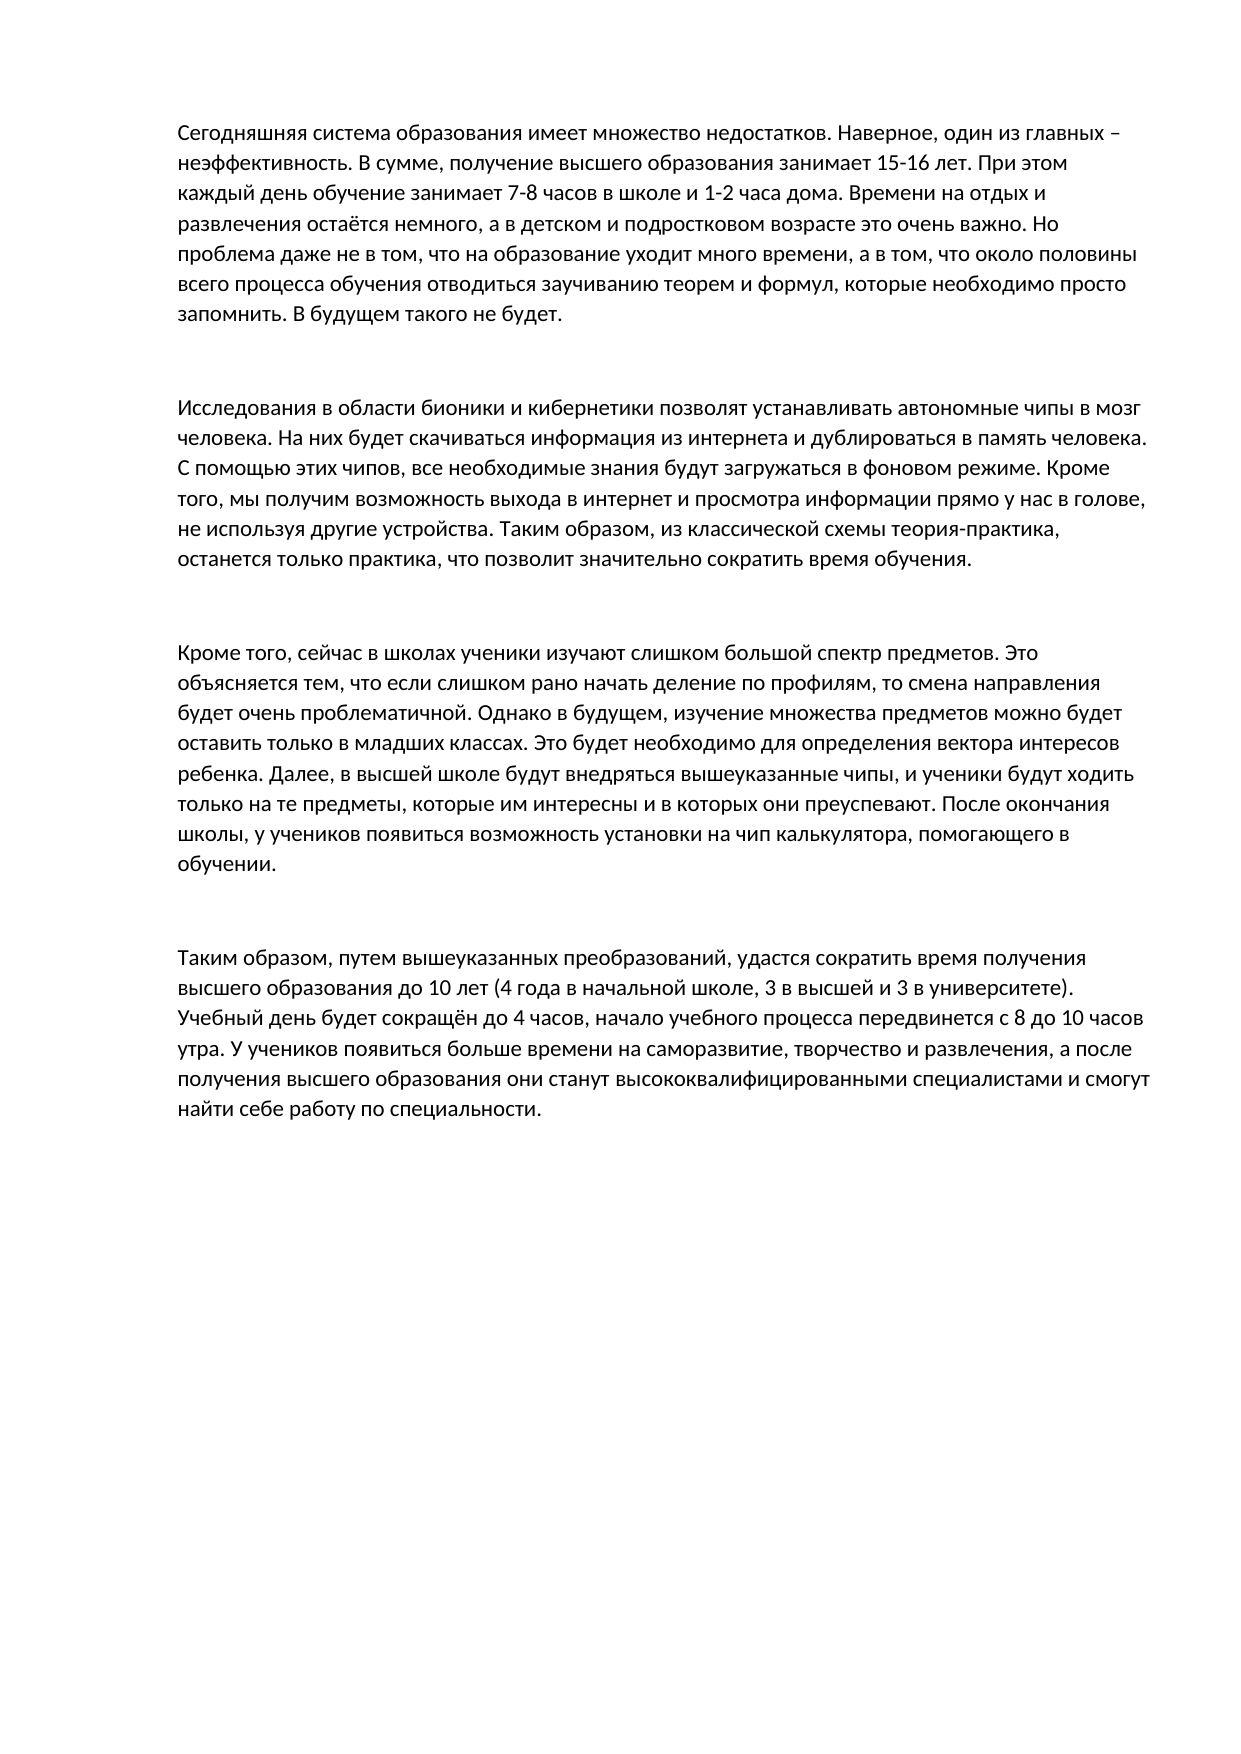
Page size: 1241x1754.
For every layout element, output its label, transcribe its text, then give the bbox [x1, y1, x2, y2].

text Сегодняшняя система образования имеет множество недостатков. Наверное, один из главных – неэффективность. В сумме, получение высшего образования занимает 15-16 лет. При этом каждый день обучение занимает 7-8 часов в школе и 1-2 часа дома. Времени на отдых и развлечения остаётся немного, а в детском и подростковом возрасте это очень важно. Но проблема даже не в том, что на образование уходит много времени, а в том, что около половины всего процесса обучения отводиться заучиванию теорем и формул, которые необходимо просто запомнить. В будущем такого не будет. [177, 118, 1152, 327]
text Кроме того, сейчас в школах ученики изучают слишком большой спектр предметов. Это объясняется тем, что если слишком рано начать деление по профилям, то смена направления будет очень проблематичной. Однако в будущем, изучение множества предметов можно будет оставить только в младших классах. Это будет необходимо для определения вектора интересов ребенка. Далее, в высшей школе будут внедряться вышеуказанные чипы, и ученики будут ходить только на те предметы, которые им интересны и в которых они преуспевают. После окончания школы, у учеников появиться возможность установки на чип калькулятора, помогающего в обучении. [177, 638, 1152, 877]
text Таким образом, путем вышеуказанных преобразований, удастся сократить время получения высшего образования до 10 лет (4 года в начальной школе, 3 в высшей и 3 в университете). Учебный день будет сокращён до 4 часов, начало учебного процесса передвинется с 8 до 10 часов утра. У учеников появиться больше времени на саморазвитие, творчество и развлечения, а после получения высшего образования они станут высококвалифицированными специалистами и смогут найти себе работу по специальности. [177, 943, 1152, 1122]
text Исследования в области бионики и кибернетики позволят устанавливать автономные чипы в мозг человека. На них будет скачиваться информация из интернета и дублироваться в память человека. С помощью этих чипов, все необходимые знания будут загружаться в фоновом режиме. Кроме того, мы получим возможность выхода в интернет и просмотра информации прямо у нас в голове, не используя другие устройства. Таким образом, из классической схемы теория-практика, останется только практика, что позволит значительно сократить время обучения. [177, 393, 1152, 572]
